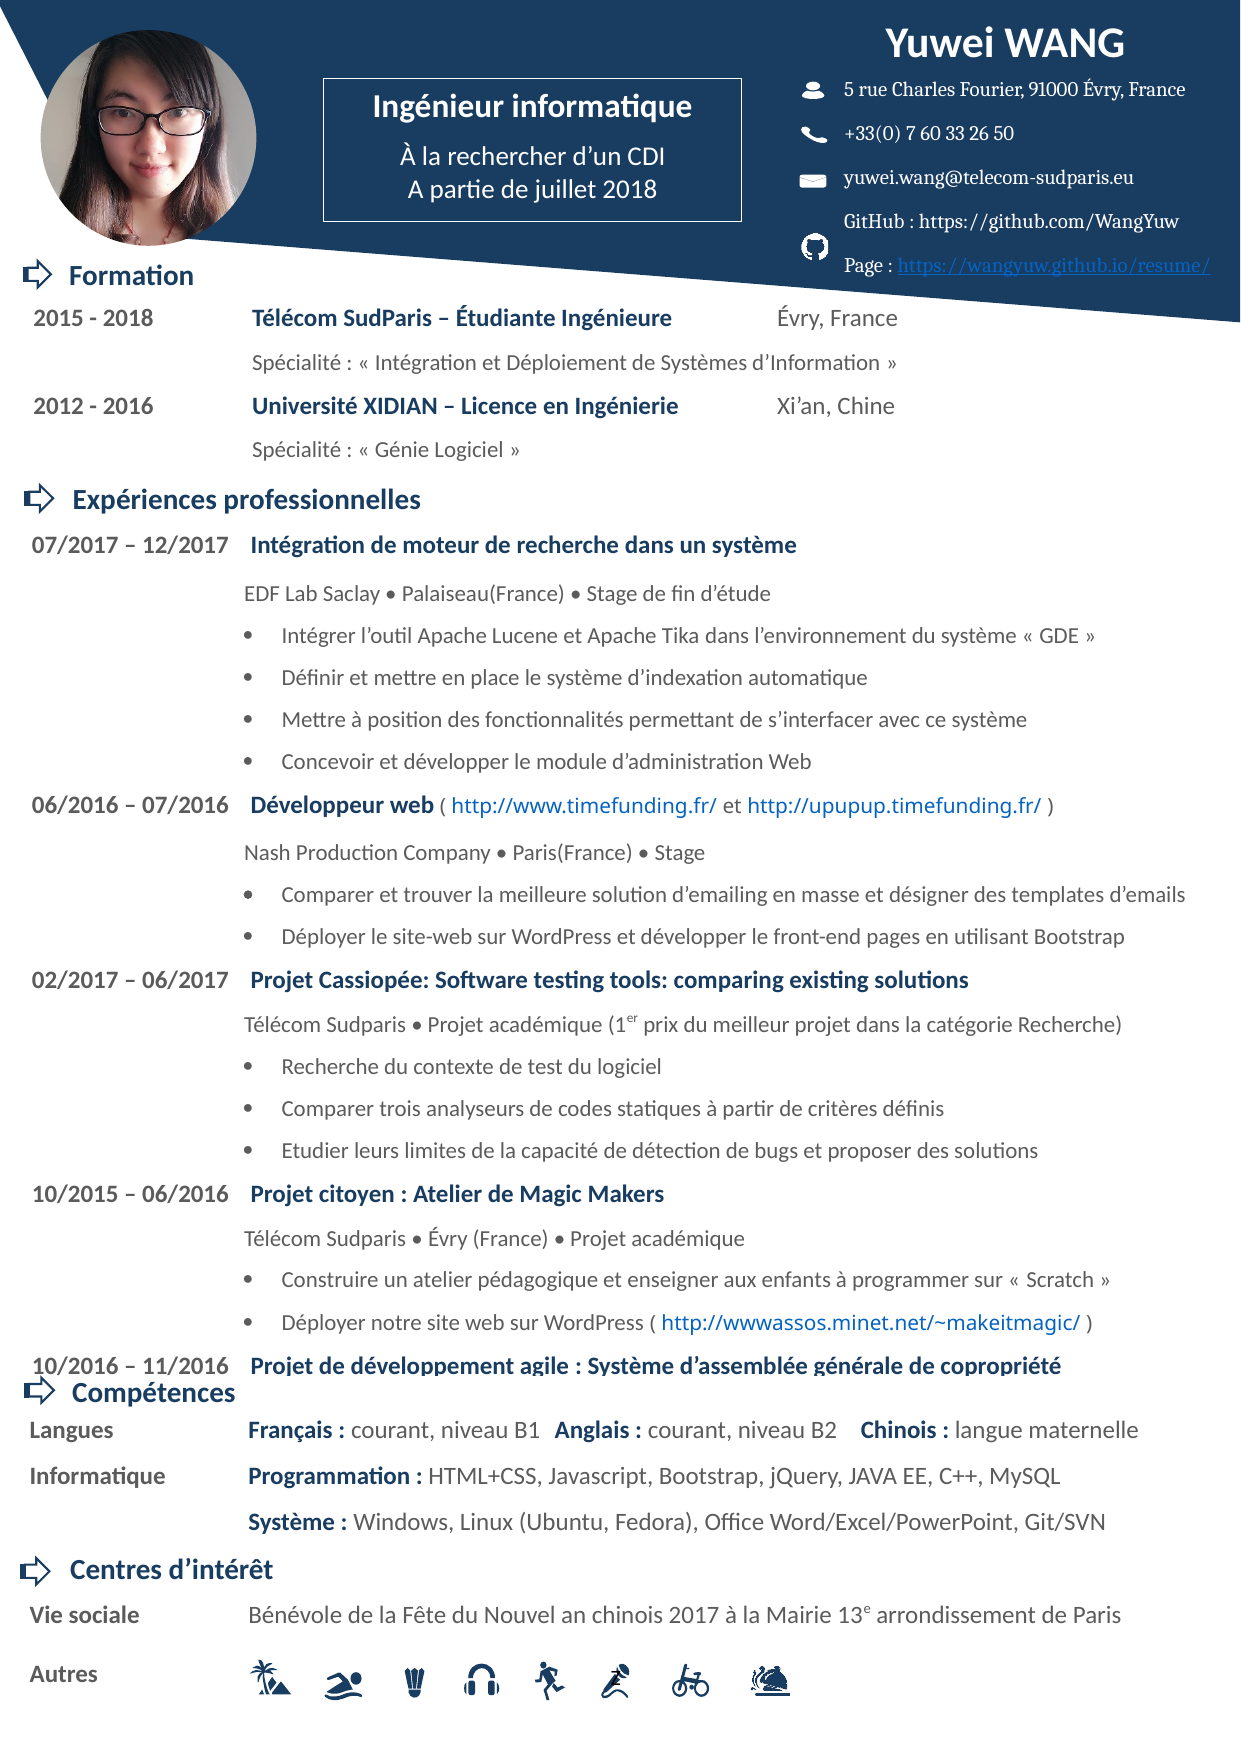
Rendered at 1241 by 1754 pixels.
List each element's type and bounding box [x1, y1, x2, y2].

picture [750, 1661, 793, 1703]
picture [40, 30, 257, 246]
picture [801, 233, 829, 260]
